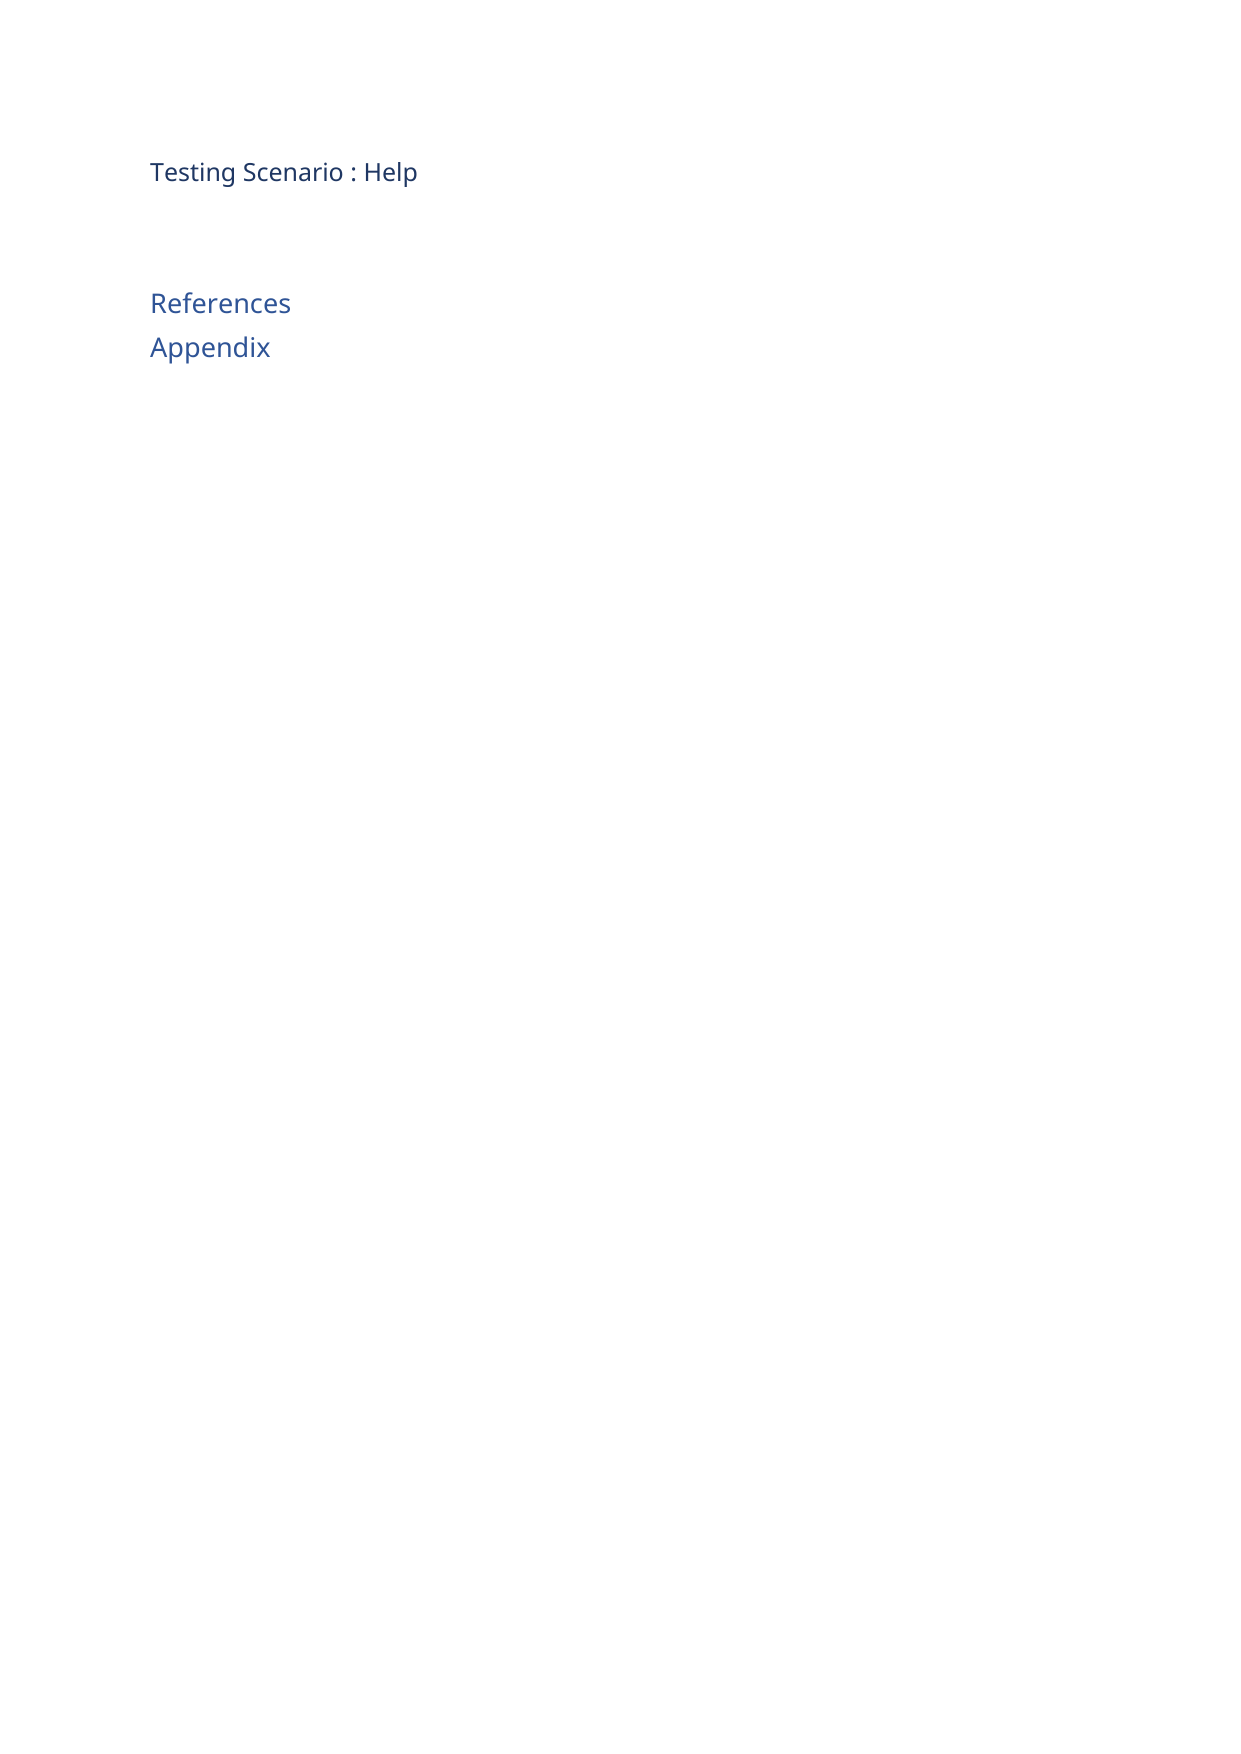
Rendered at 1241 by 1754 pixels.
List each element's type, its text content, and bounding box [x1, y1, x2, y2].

subtitle References [150, 285, 1090, 322]
subtitle Appendix [150, 329, 1090, 366]
subtitle Testing Scenario : Help [150, 154, 1090, 188]
